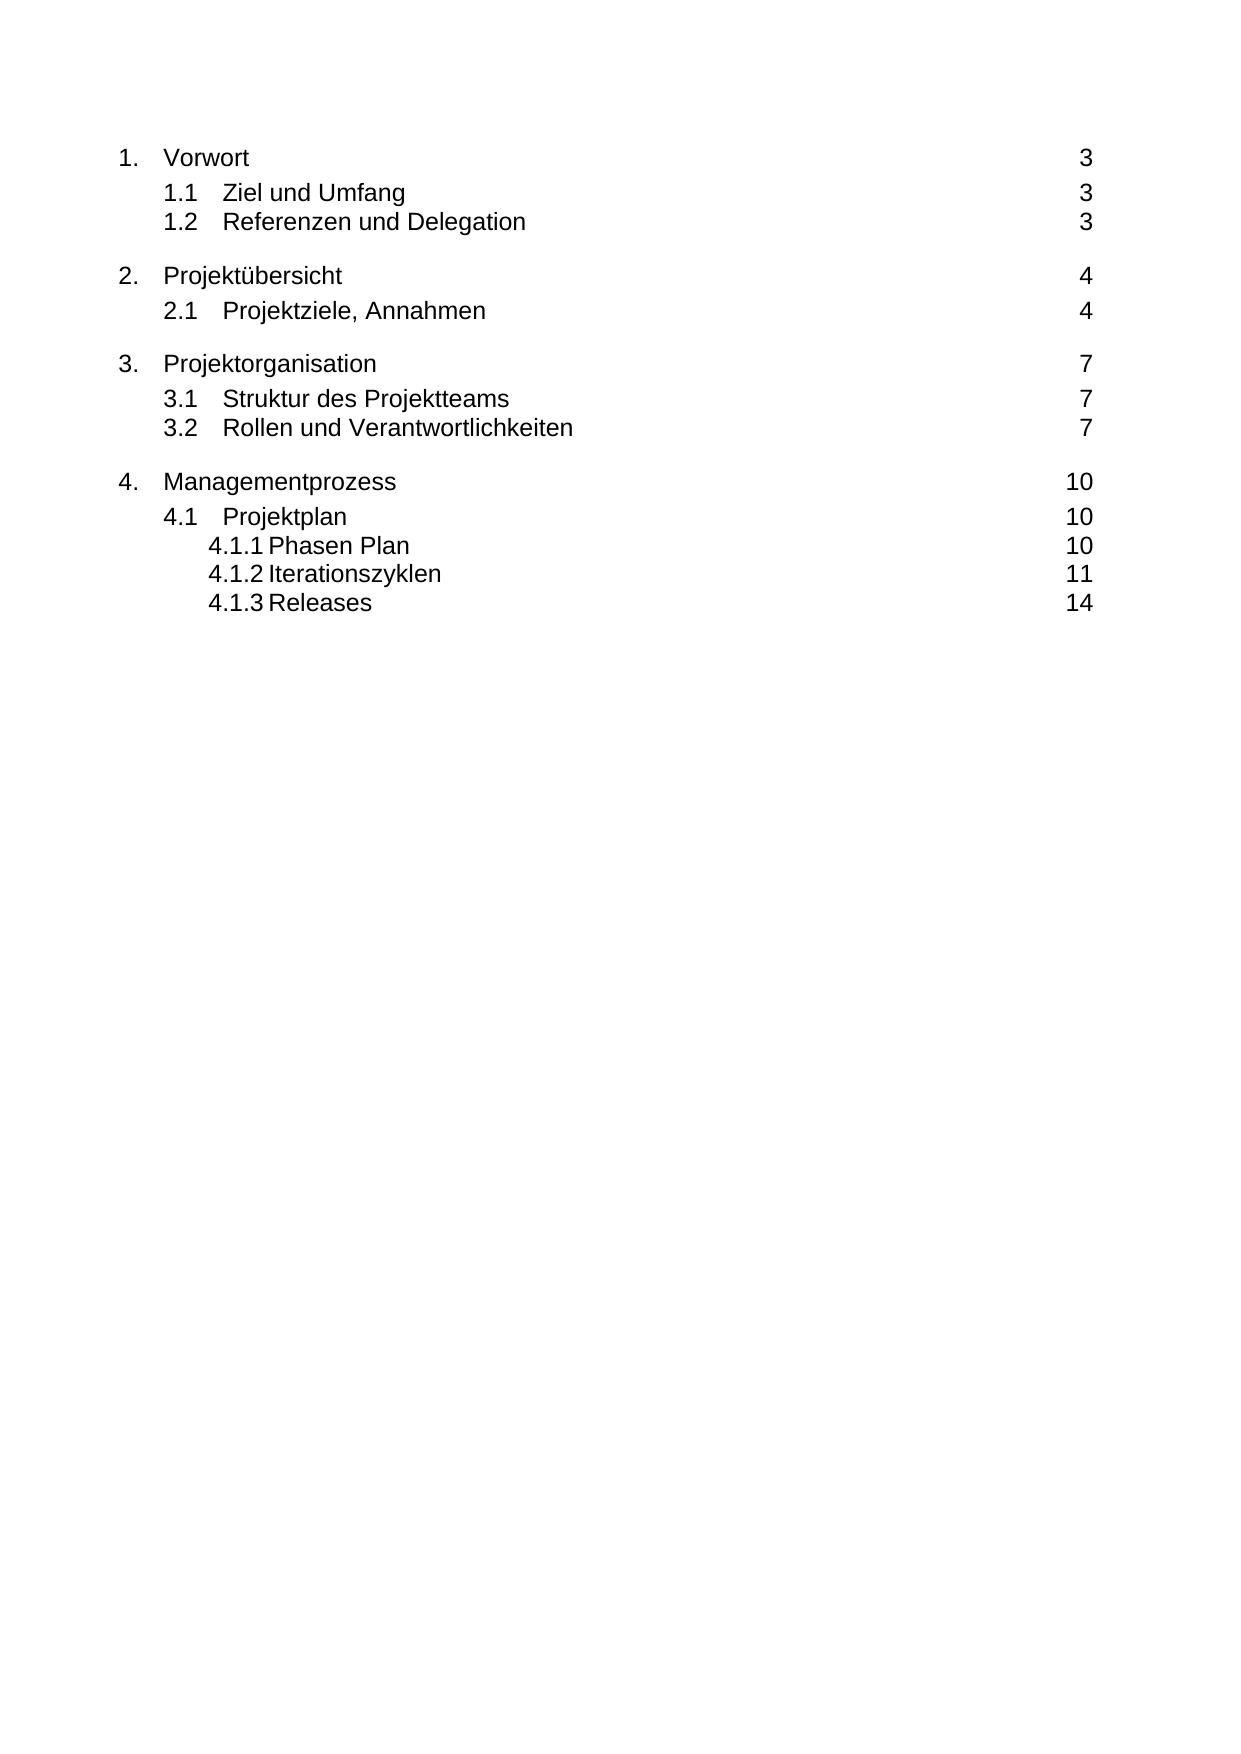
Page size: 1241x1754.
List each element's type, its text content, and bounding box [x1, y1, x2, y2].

text 4.1.1 Phasen Plan 10 [208, 531, 1122, 559]
text 1.2 Referenzen und Delegation 3 [163, 207, 1047, 236]
text 3.1 Struktur des Projektteams 7 [163, 384, 1047, 413]
text 3. Projektorganisation 7 [118, 349, 1047, 378]
text 1. Vorwort 3 [118, 143, 1047, 172]
text 4.1.3 Releases 14 [208, 588, 1122, 617]
text 4. Managementprozess 10 [118, 467, 1047, 496]
text 4.1 Projektplan 10 [163, 502, 1047, 531]
text 2. Projektübersicht 4 [118, 261, 1047, 289]
text 2.1 Projektziele, Annahmen 4 [163, 296, 1047, 324]
text 1.1 Ziel und Umfang 3 [163, 178, 1047, 207]
text 4.1.2 Iterationszyklen 11 [208, 559, 1122, 588]
text 3.2 Rollen und Verantwortlichkeiten 7 [163, 413, 1047, 442]
